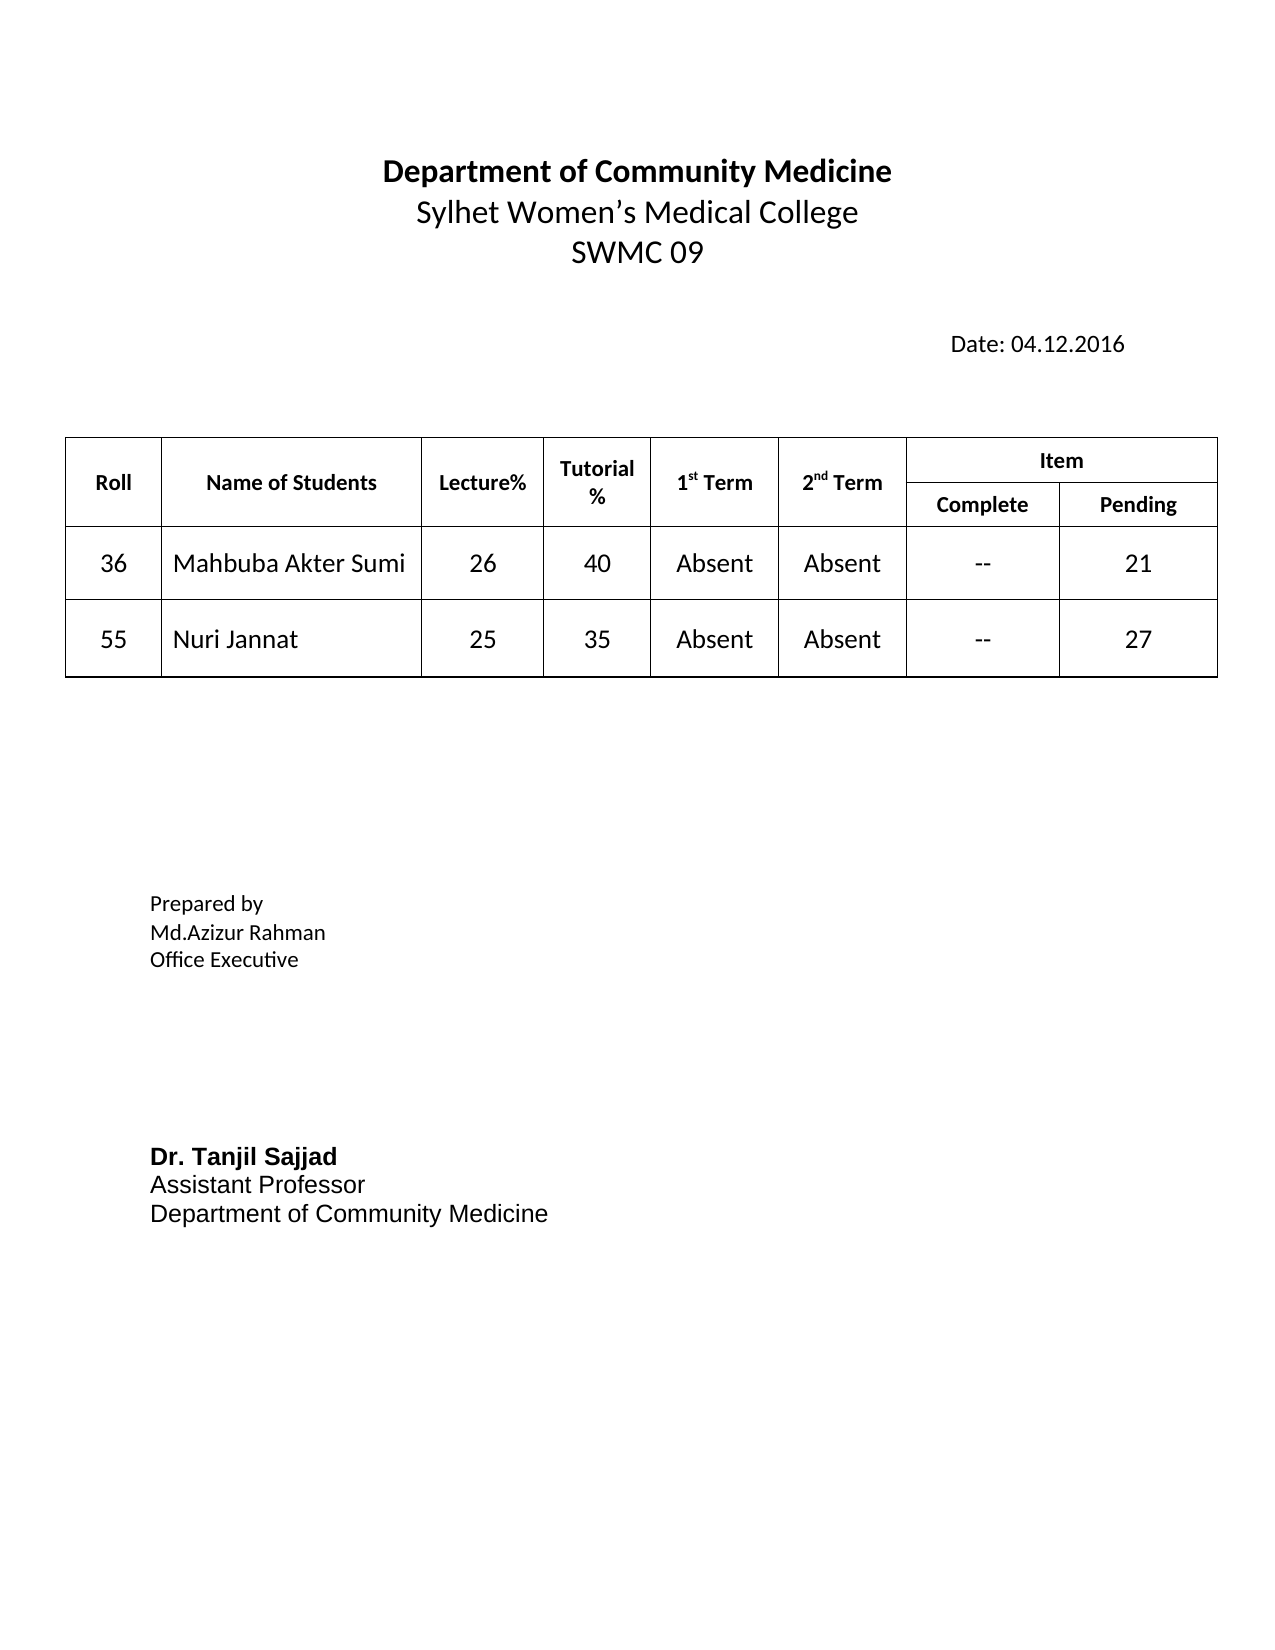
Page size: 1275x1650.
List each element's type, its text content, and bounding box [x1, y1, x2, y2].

table_header Roll [66, 438, 161, 526]
text Office Executive [150, 946, 1125, 974]
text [150, 150, 1125, 191]
table_cell Absent [651, 527, 778, 599]
table_cell Pending [1060, 483, 1217, 526]
table_cell 35 [544, 600, 650, 676]
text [150, 1199, 1125, 1228]
table_cell -- [907, 600, 1059, 676]
table_cell 27 [1060, 600, 1217, 676]
table_cell Mahbuba Akter Sumi [162, 527, 421, 599]
table_cell 25 [422, 600, 543, 676]
table_cell Nuri Jannat [162, 600, 421, 676]
table_header Lecture% [422, 438, 543, 526]
table_cell 26 [422, 527, 543, 599]
table_header Tutorial % [544, 438, 650, 526]
table_cell 36 [66, 527, 161, 599]
table_cell Absent [779, 600, 906, 676]
text Sylhet Women’s Medical College [150, 191, 1125, 231]
text Dr. Tanjil Sajjad [150, 1142, 1125, 1171]
table_cell Absent [779, 527, 906, 599]
table_cell 21 [1060, 527, 1217, 599]
table_cell Absent [651, 600, 778, 676]
table_cell -- [907, 527, 1059, 599]
text Md.Azizur Rahman [150, 918, 1125, 946]
table_header 1st Term [651, 438, 778, 526]
table_header Item [907, 438, 1217, 482]
text Prepared by [150, 889, 1125, 918]
table_header 2nd Term [779, 438, 906, 526]
table_cell Complete [907, 483, 1059, 526]
table_cell 40 [544, 527, 650, 599]
text Assistant Professor [150, 1171, 1125, 1199]
text Date: 04.12.2016 [150, 328, 1125, 358]
table_header Name of Students [162, 438, 421, 526]
text SWMC 09 [150, 231, 1125, 272]
table_cell 55 [66, 600, 161, 676]
